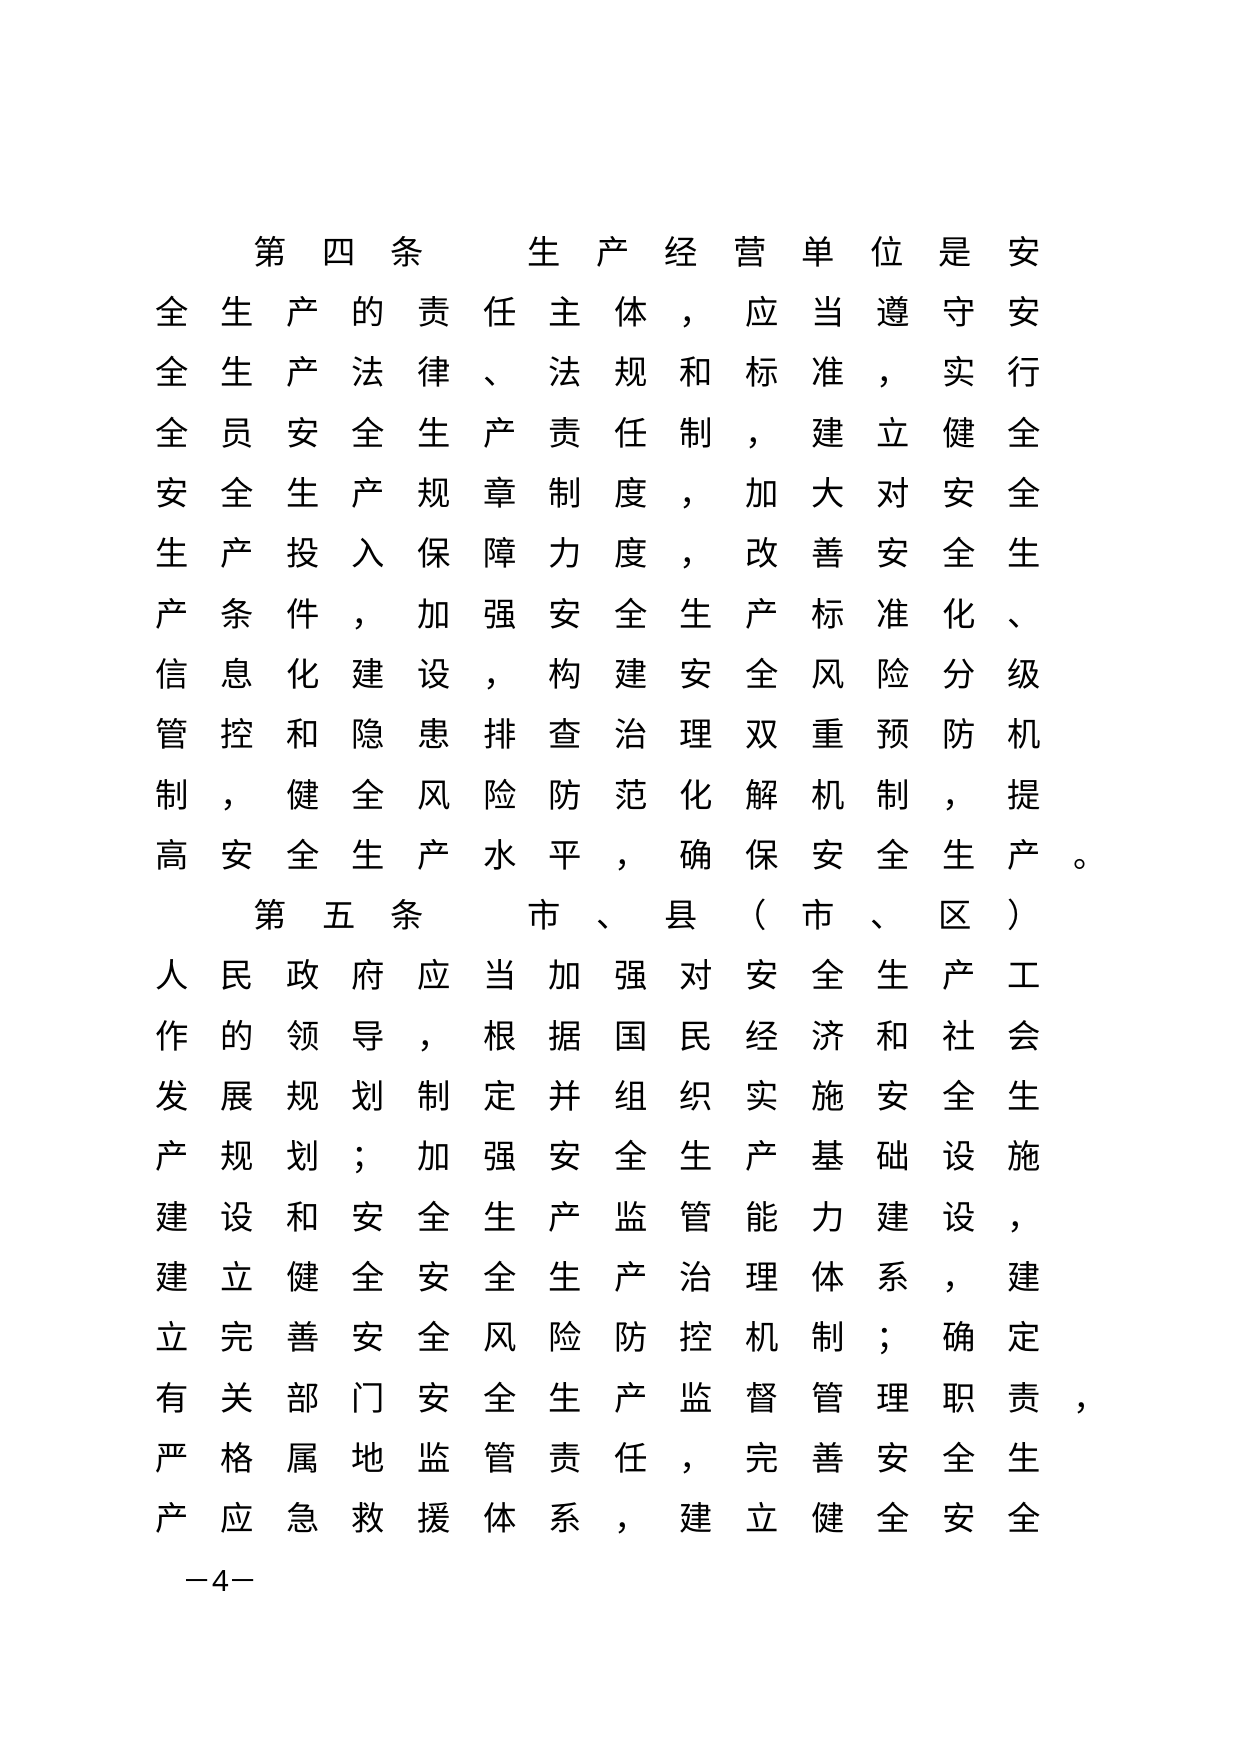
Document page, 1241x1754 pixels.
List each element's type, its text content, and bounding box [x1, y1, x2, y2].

text 第四条 生产经营单位是安全生产的责任主体，应当遵守安全生产法律、法规和标准，实行全员安全生产责任制，建立健全安全生产规章制度，加大对安全生产投入保障力度，改善安全生产条件，加强安全生产标准化、信息化建设，构建安全风险分级管控和隐患排查治理双重预防机制，健全风险防范化解机制，提高安全生产水平，确保安全生产。 [155, 219, 1073, 883]
